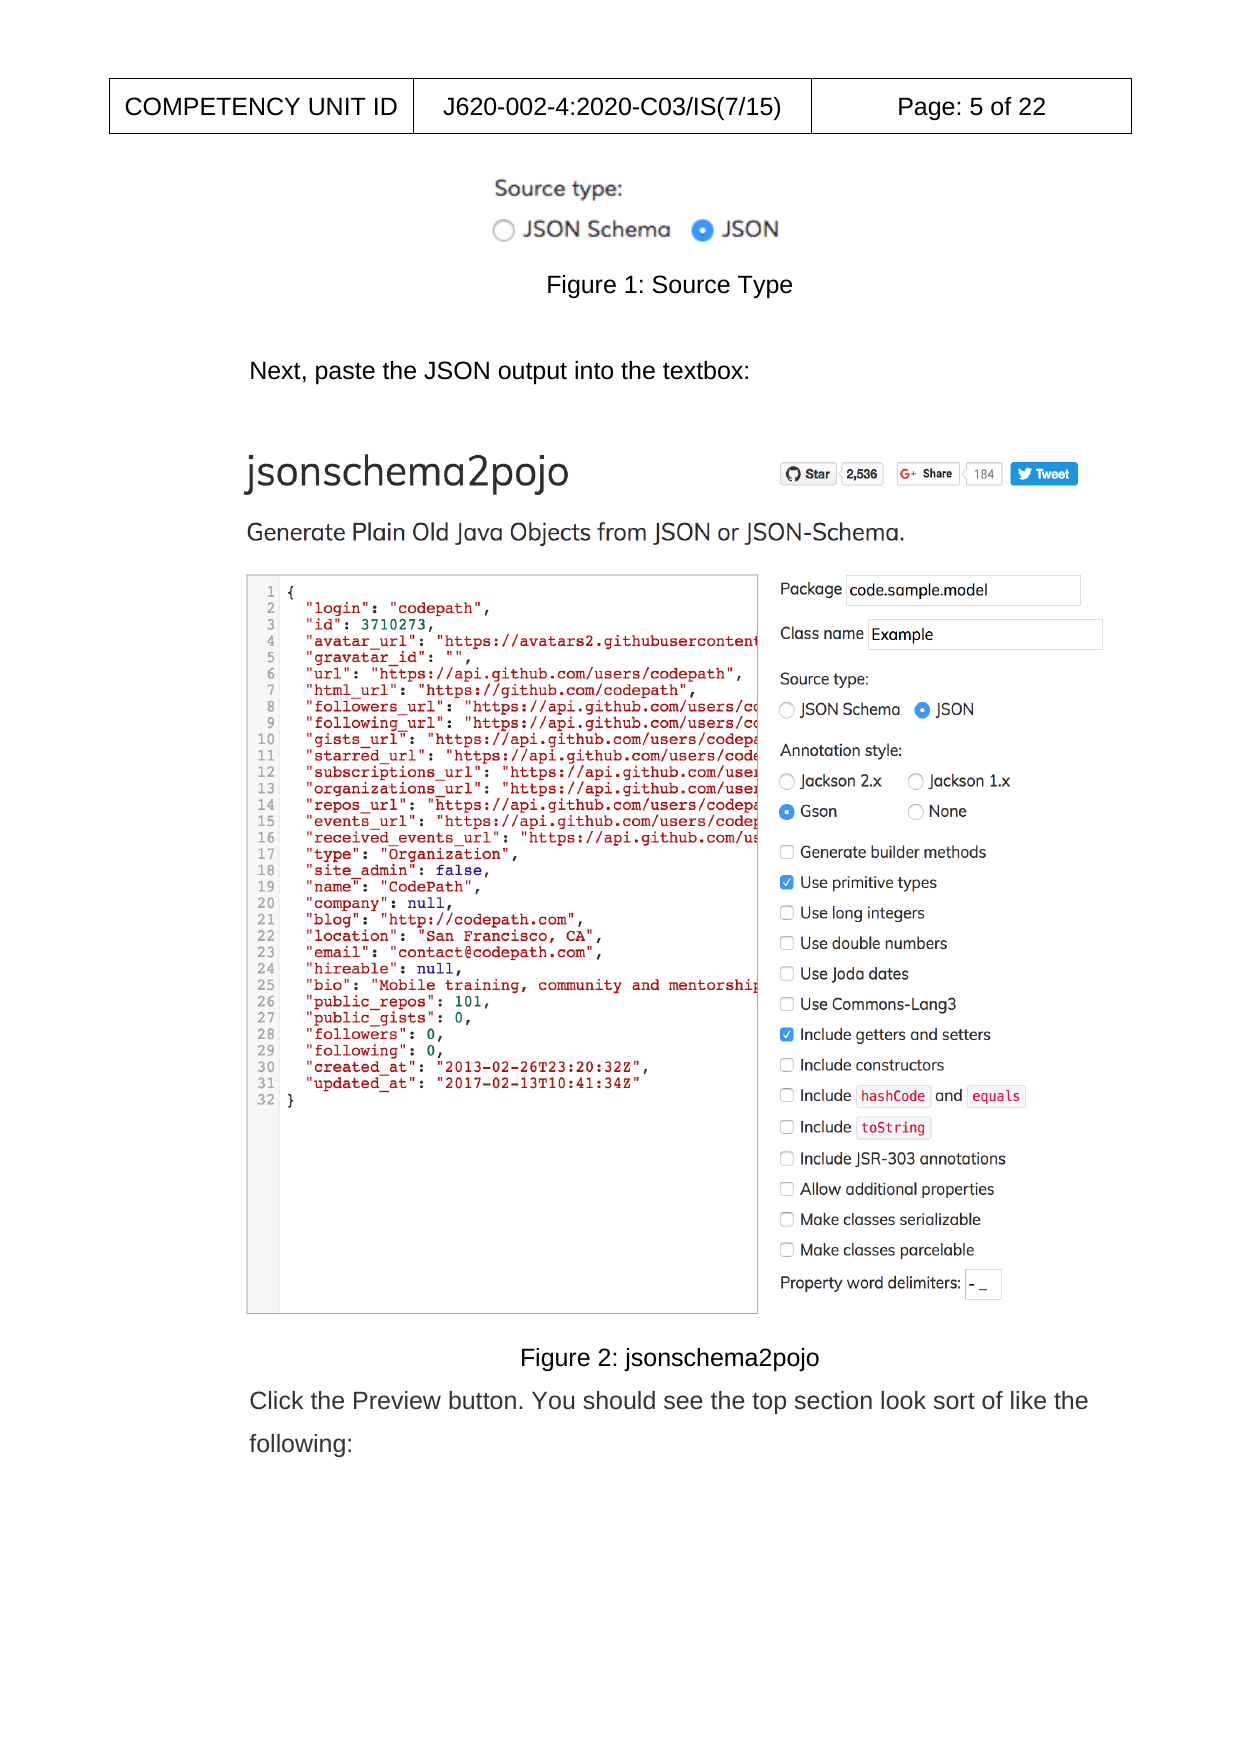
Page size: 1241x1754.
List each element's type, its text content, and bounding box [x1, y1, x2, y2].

text Click the Preview button. You should see the top section look sort of like the following: [249, 1414, 1090, 1457]
picture [225, 442, 1118, 1329]
text Figure 1: Source Type [249, 270, 1090, 298]
picture [479, 163, 836, 256]
text Figure 2: jsonschema2pojo [249, 1342, 1090, 1371]
text Next, paste the JSON output into the textbox: [249, 356, 1090, 385]
